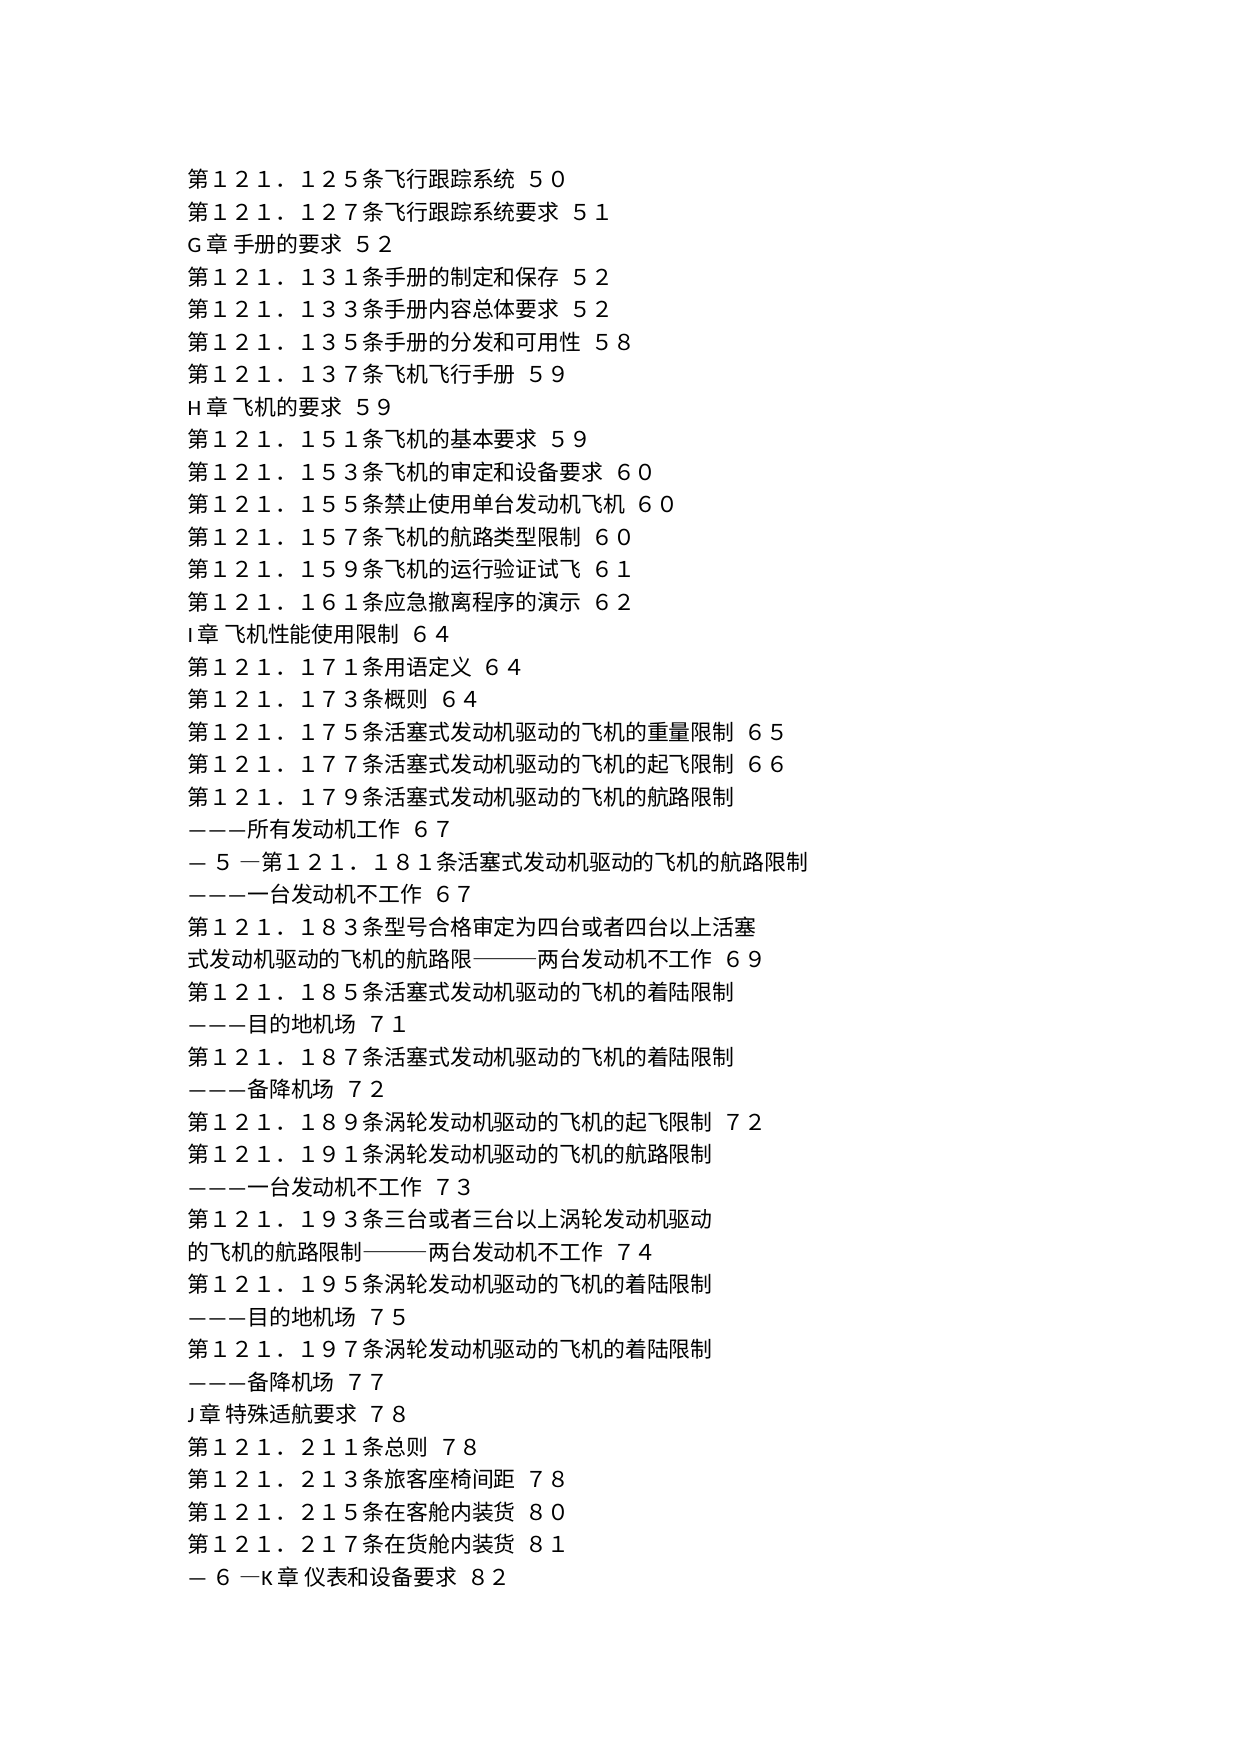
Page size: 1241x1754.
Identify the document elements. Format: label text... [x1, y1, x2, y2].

text ———一台发动机不工作 ７３ [187, 1169, 1053, 1202]
text ———备降机场 ７２ [187, 1072, 1053, 1104]
text J章 特殊适航要求 ７８ [187, 1397, 1053, 1429]
text 第１２１．１３１条手册的制定和保存 ５２ [187, 259, 1053, 292]
text — ６ —K 章 仪表和设备要求 ８２ [187, 1559, 1053, 1592]
text 第１２１．１８５条活塞式发动机驱动的飞机的着陆限制 [187, 974, 1053, 1007]
text 第１２１．１２７条飞行跟踪系统要求 ５１ [187, 194, 1053, 227]
text 第１２１．１８３条型号合格审定为四台或者四台以上活塞 [187, 909, 1053, 942]
text 第１２１．１３７条飞机飞行手册 ５９ [187, 357, 1053, 389]
text G 章 手册的要求 ５２ [187, 227, 1053, 259]
text 第１２１．２１５条在客舱内装货 ８０ [187, 1494, 1053, 1527]
text 第１２１．１８９条涡轮发动机驱动的飞机的起飞限制 ７２ [187, 1104, 1053, 1137]
text 第１２１．１９５条涡轮发动机驱动的飞机的着陆限制 [187, 1267, 1053, 1299]
text 第１２１．１７１条用语定义 ６４ [187, 649, 1053, 682]
text 第１２１．１６１条应急撤离程序的演示 ６２ [187, 584, 1053, 617]
text ———一台发动机不工作 ６７ [187, 877, 1053, 909]
text 第１２１．１５９条飞机的运行验证试飞 ６１ [187, 552, 1053, 584]
text 第１２１．２１７条在货舱内装货 ８１ [187, 1527, 1053, 1559]
text 第１２１．１９１条涡轮发动机驱动的飞机的航路限制 [187, 1137, 1053, 1169]
text 第１２１．１５７条飞机的航路类型限制 ６０ [187, 519, 1053, 552]
text ———备降机场 ７７ [187, 1364, 1053, 1397]
text 第１２１．１５３条飞机的审定和设备要求 ６０ [187, 454, 1053, 487]
text 第１２１．１５１条飞机的基本要求 ５９ [187, 422, 1053, 454]
text 第１２１．１３３条手册内容总体要求 ５２ [187, 292, 1053, 324]
text 第１２１．１５５条禁止使用单台发动机飞机 ６０ [187, 487, 1053, 519]
text 式发动机驱动的飞机的航路限———两台发动机不工作 ６９ [187, 942, 1053, 974]
text 第１２１．１８７条活塞式发动机驱动的飞机的着陆限制 [187, 1039, 1053, 1072]
text 第１２１．２１３条旅客座椅间距 ７８ [187, 1462, 1053, 1494]
text 第１２１．１９３条三台或者三台以上涡轮发动机驱动 [187, 1202, 1053, 1234]
text 的飞机的航路限制———两台发动机不工作 ７４ [187, 1234, 1053, 1267]
text I章 飞机性能使用限制 ６４ [187, 617, 1053, 649]
text 第１２１．１７３条概则 ６４ [187, 682, 1053, 714]
text ———所有发动机工作 ６７ [187, 812, 1053, 844]
text 第１２１．１３５条手册的分发和可用性 ５８ [187, 324, 1053, 357]
text ———目的地机场 ７１ [187, 1007, 1053, 1039]
text 第１２１．１９７条涡轮发动机驱动的飞机的着陆限制 [187, 1332, 1053, 1364]
text — ５ —第１２１．１８１条活塞式发动机驱动的飞机的航路限制 [187, 844, 1053, 877]
text 第１２１．１７７条活塞式发动机驱动的飞机的起飞限制 ６６ [187, 747, 1053, 779]
text 第１２１．１２５条飞行跟踪系统 ５０ [187, 162, 1053, 194]
text H 章 飞机的要求 ５９ [187, 389, 1053, 422]
text 第１２１．１７９条活塞式发动机驱动的飞机的航路限制 [187, 779, 1053, 812]
text ———目的地机场 ７５ [187, 1299, 1053, 1332]
text 第１２１．２１１条总则 ７８ [187, 1429, 1053, 1462]
text 第１２１．１７５条活塞式发动机驱动的飞机的重量限制 ６５ [187, 714, 1053, 747]
